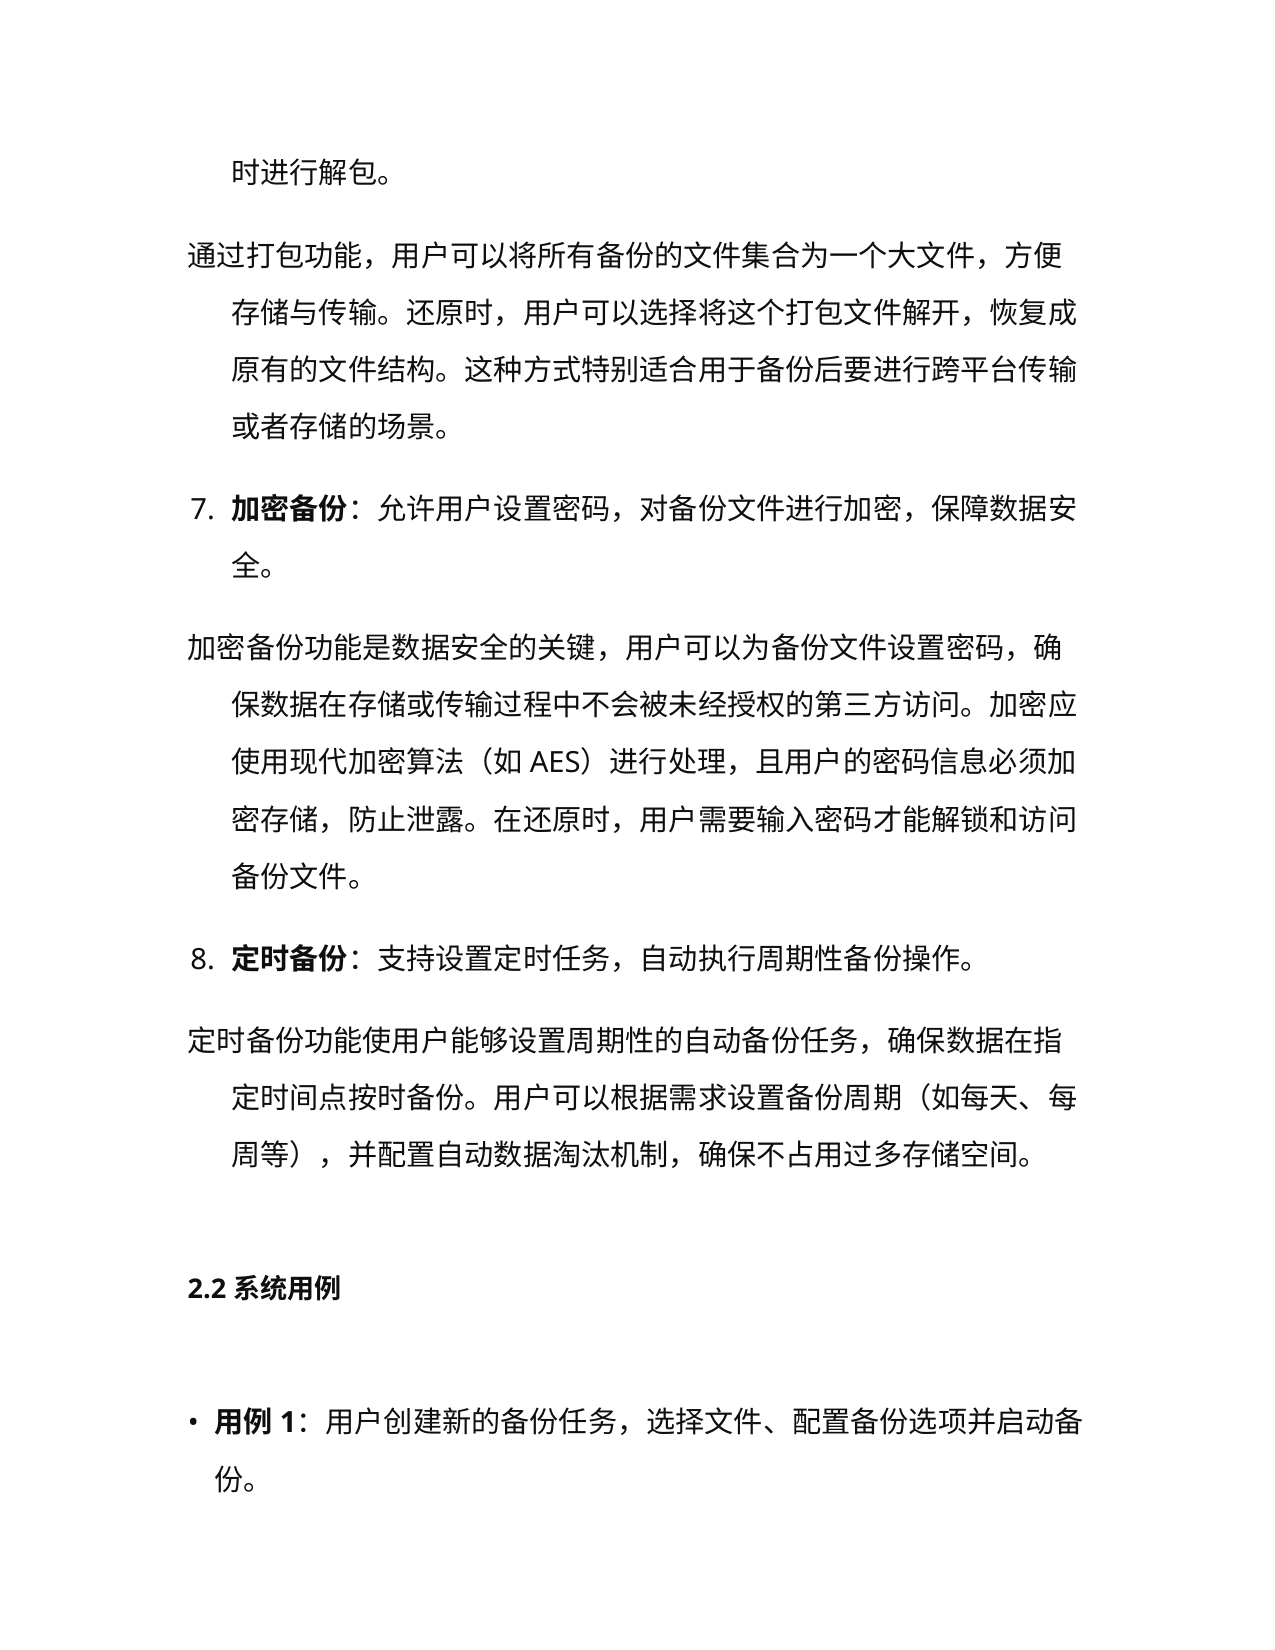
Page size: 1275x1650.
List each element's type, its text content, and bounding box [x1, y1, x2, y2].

text 7. 加密备份：允许用户设置密码，对备份文件进行加密，保障数据安全。 [187, 485, 1087, 585]
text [187, 150, 1087, 192]
text 通过打包功能，用户可以将所有备份的文件集合为一个大文件，方便存储与传输。还原时，用户可以选择将这个打包文件解开，恢复成原有的文件结构。这种方式特别适合用于备份后要进行跨平台传输或者存储的场景。 [187, 232, 1087, 446]
text • 用例 1：用户创建新的备份任务，选择文件、配置备份选项并启动备份。 [187, 1399, 1087, 1498]
text 8. 定时备份：支持设置定时任务，自动执行周期性备份操作。 [187, 935, 1087, 978]
text 定时备份功能使用户能够设置周期性的自动备份任务，确保数据在指定时间点按时备份。用户可以根据需求设置备份周期（如每天、每周等），并配置自动数据淘汰机制，确保不占用过多存储空间。 [187, 1017, 1087, 1174]
text 加密备份功能是数据安全的关键，用户可以为备份文件设置密码，确保数据在存储或传输过程中不会被未经授权的第三方访问。加密应使用现代加密算法（如 AES）进行处理，且用户的密码信息必须加密存储，防止泄露。在还原时，用户需要输入密码才能解锁和访问备份文件。 [187, 625, 1087, 895]
text 2.2 系统用例 [187, 1267, 1087, 1307]
